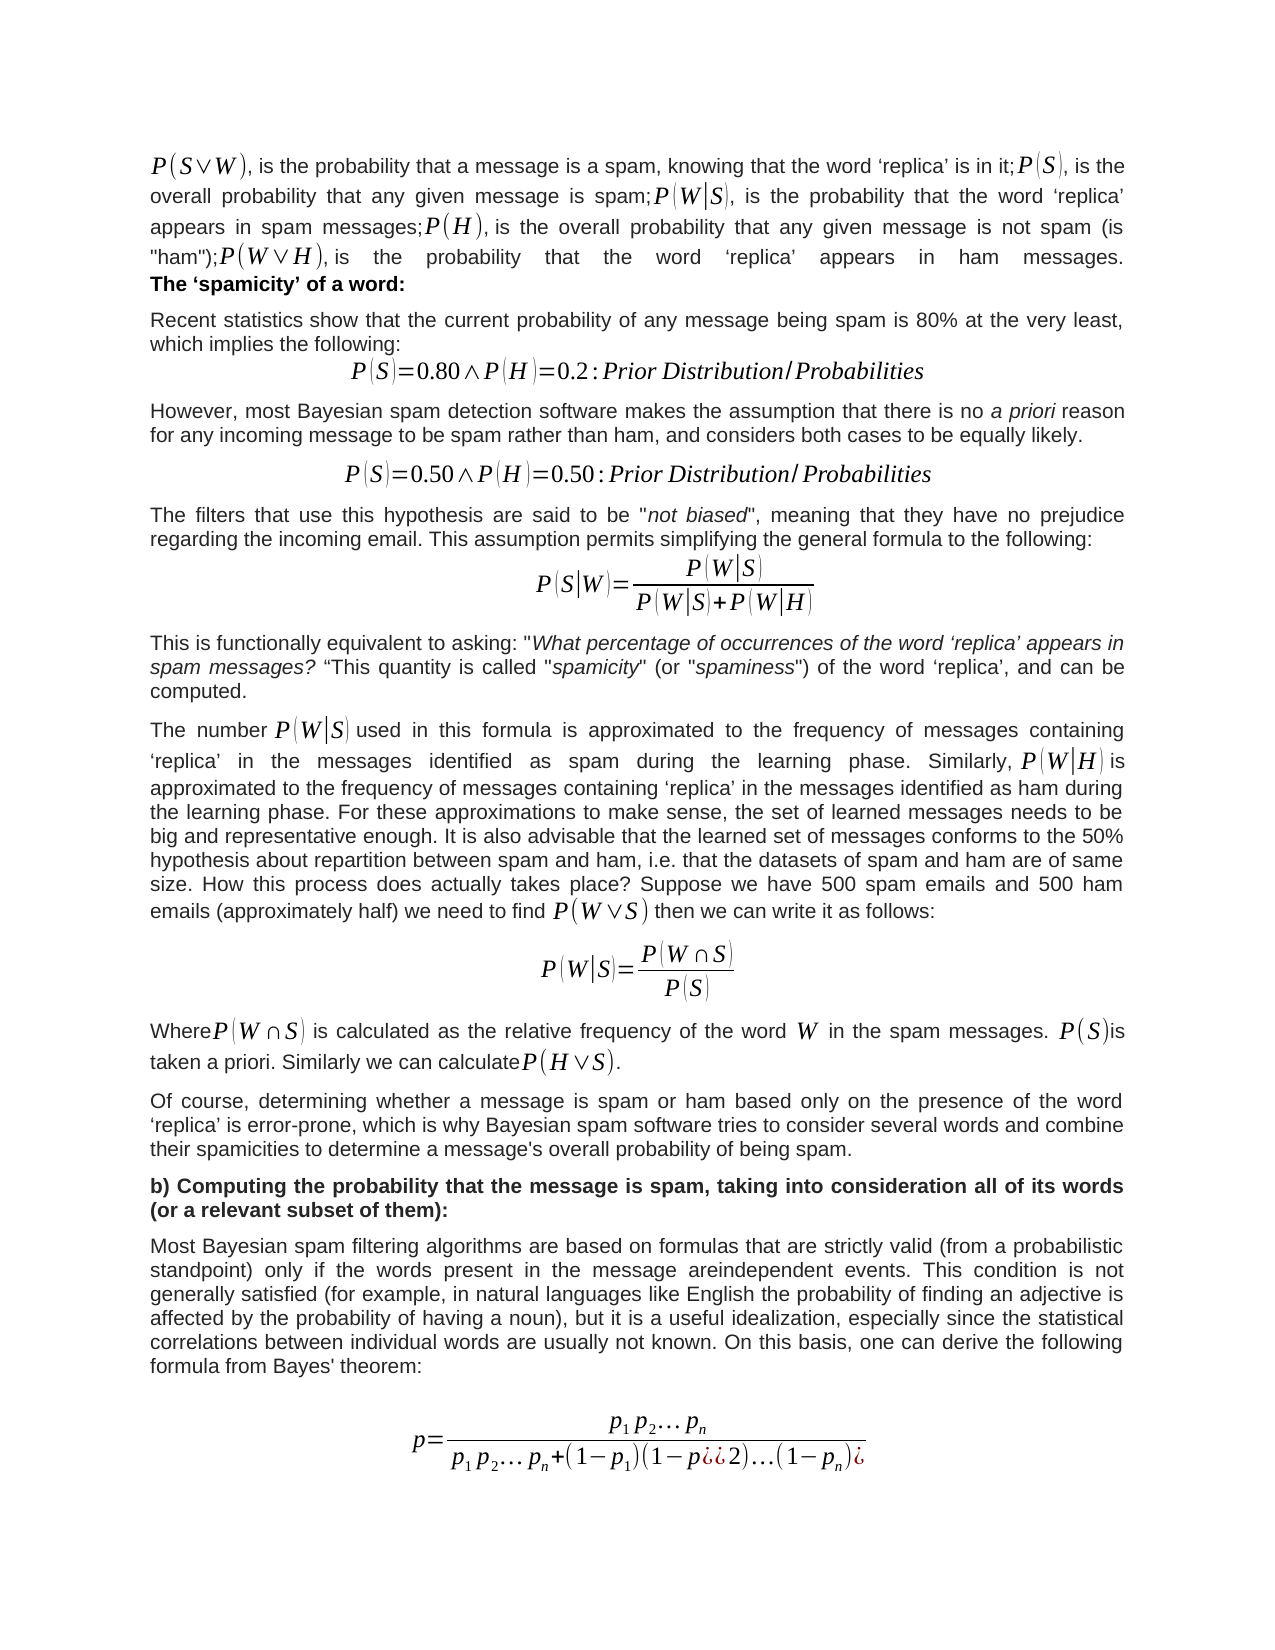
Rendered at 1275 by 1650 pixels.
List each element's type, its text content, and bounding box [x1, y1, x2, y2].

text The number used in this formula is approximated to the frequency of messages containing ‘replica’ in the messages identified as spam during the learning phase. Similarly, is approximated to the frequency of messages containing ‘replica’ in the messages identified as ham during the learning phase. For these approximations to make sense, the set of learned messages needs to be big and representative enough. It is also advisable that the learned set of messages conforms to the 50% hypothesis about repartition between spam and ham, i.e. that the datasets of spam and ham are of same size. How this process does actually takes place? Suppose we have 500 spam emails and 500 ham emails (approximately half) we need to find then we can write it as follows: [150, 715, 1125, 926]
text This is functionally equivalent to asking: "What percentage of occurrences of the word ‘replica’ appears in spam messages? “This quantity is called "spamicity" (or "spaminess") of the word ‘replica’, and can be computed. [150, 631, 1125, 702]
text Of course, determining whether a message is spam or ham based only on the presence of the word ‘replica’ is error-prone, which is why Bayesian spam software tries to consider several words and combine their spamicities to determine a message's overall probability of being spam. [150, 1089, 1125, 1161]
text Recent statistics show that the current probability of any message being spam is 80% at the very least, which implies the following: [150, 308, 1125, 356]
text The filters that use this hypothesis are said to be "not biased", meaning that they have no prejudice regarding the incoming email. This assumption permits simplifying the general formula to the following: [150, 503, 1125, 551]
text Most Bayesian spam filtering algorithms are based on formulas that are strictly valid (from a probabilistic standpoint) only if the words present in the message areindependent events. This condition is not generally satisfied (for example, in natural languages like English the probability of finding an adjective is affected by the probability of having a noun), but it is a useful idealization, especially since the statistical correlations between individual words are usually not known. On this basis, one can derive the following formula from Bayes' theorem: [150, 1234, 1125, 1378]
text Where is calculated as the relative frequency of the word in the spam messages. is taken a priori. Similarly we can calculate. [150, 1016, 1125, 1077]
text However, most Bayesian spam detection software makes the assumption that there is no a priori reason for any incoming message to be spam rather than ham, and considers both cases to be equally likely. [150, 399, 1125, 447]
text b) Computing the probability that the message is spam, taking into consideration all of its words (or a relevant subset of them): [150, 1173, 1125, 1221]
text , is the probability that a message is a spam, knowing that the word ‘replica’ is in it;, is the overall probability that any given message is spam;, is the probability that the word ‘replica’ appears in spam messages;, is the overall probability that any given message is not spam (is "ham");, is the probability that the word ‘replica’ appears in ham messages. The ‘spamicity’ of a word: [150, 150, 1125, 296]
